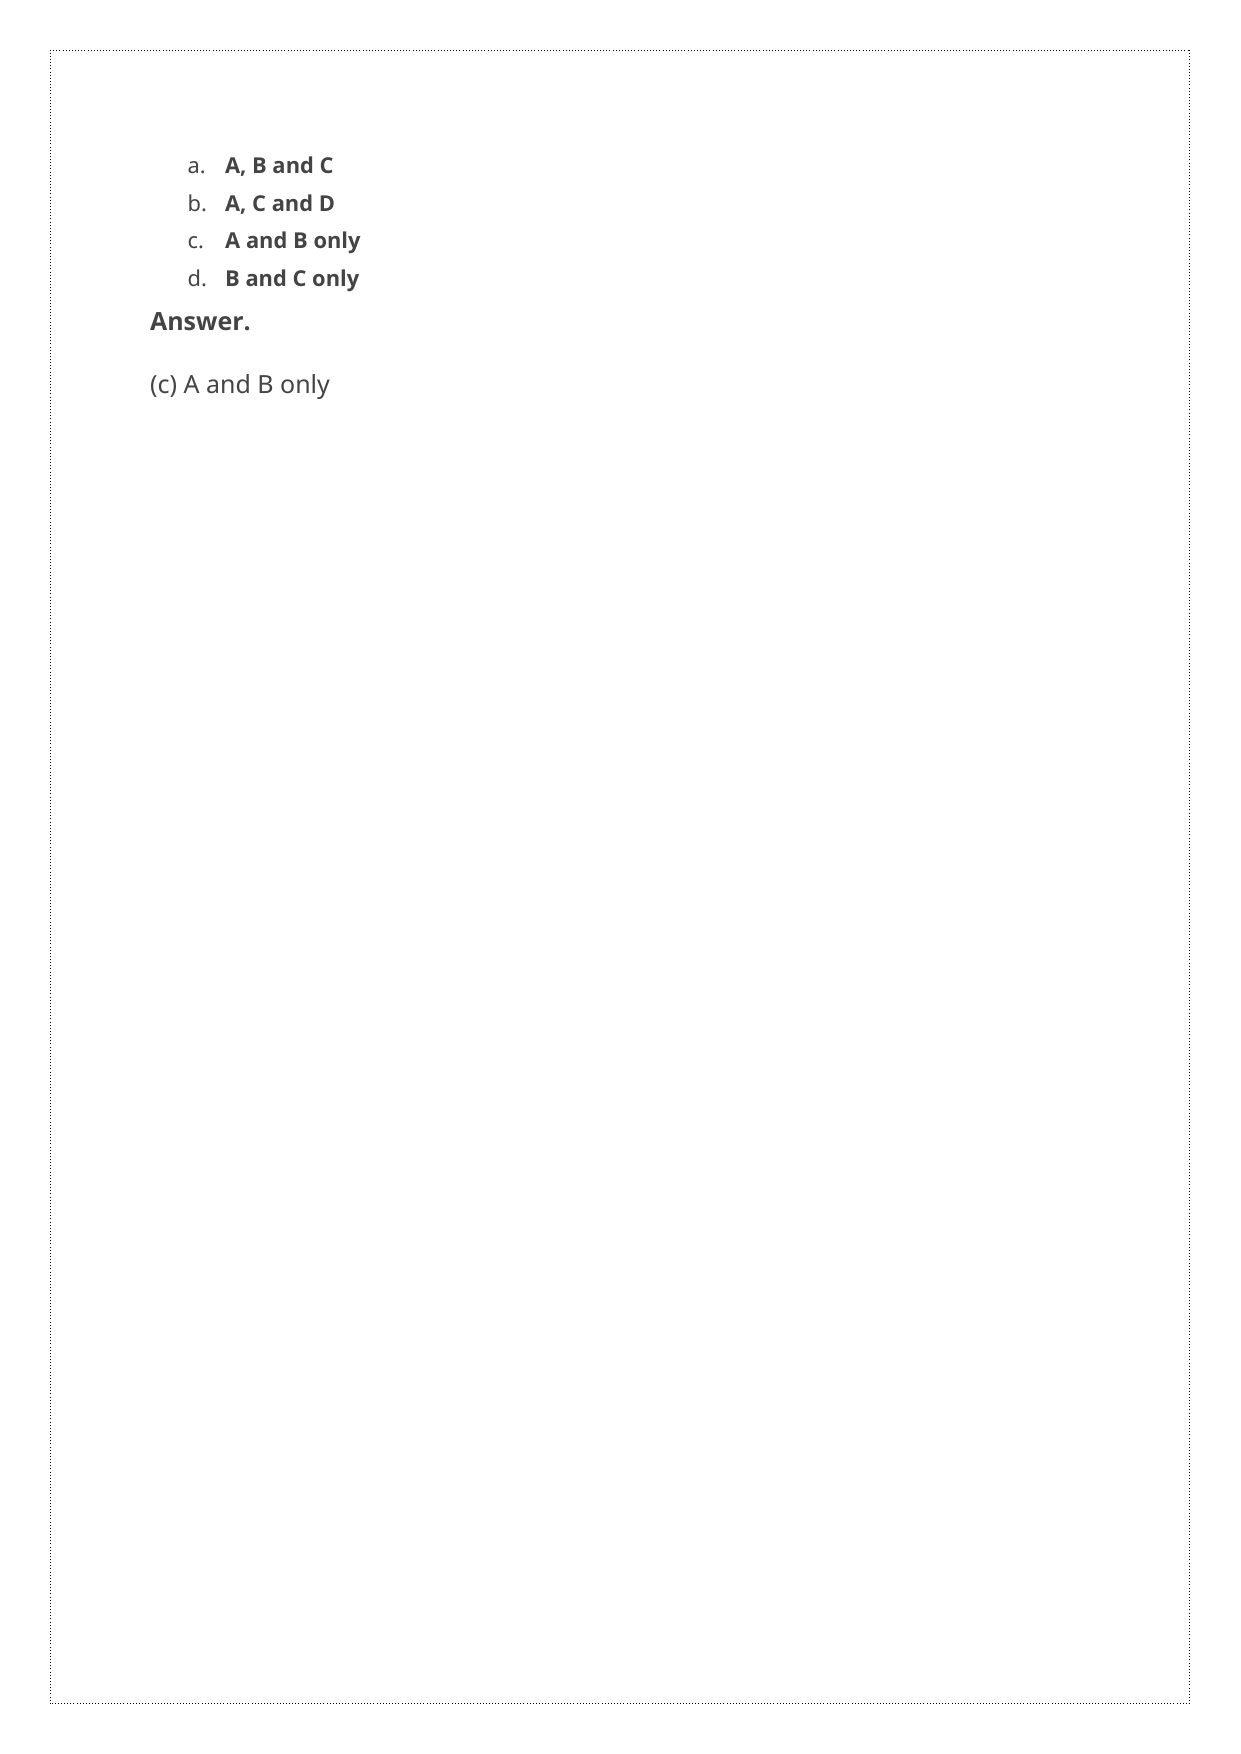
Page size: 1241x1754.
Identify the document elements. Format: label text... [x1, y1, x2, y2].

list A, B and C [187, 150, 1090, 180]
list A and B only [187, 225, 1090, 255]
list A, C and D [187, 188, 1090, 217]
list B and C only [187, 263, 1090, 293]
text (c) A and B only [150, 363, 1090, 400]
text Answer. [150, 300, 1090, 338]
